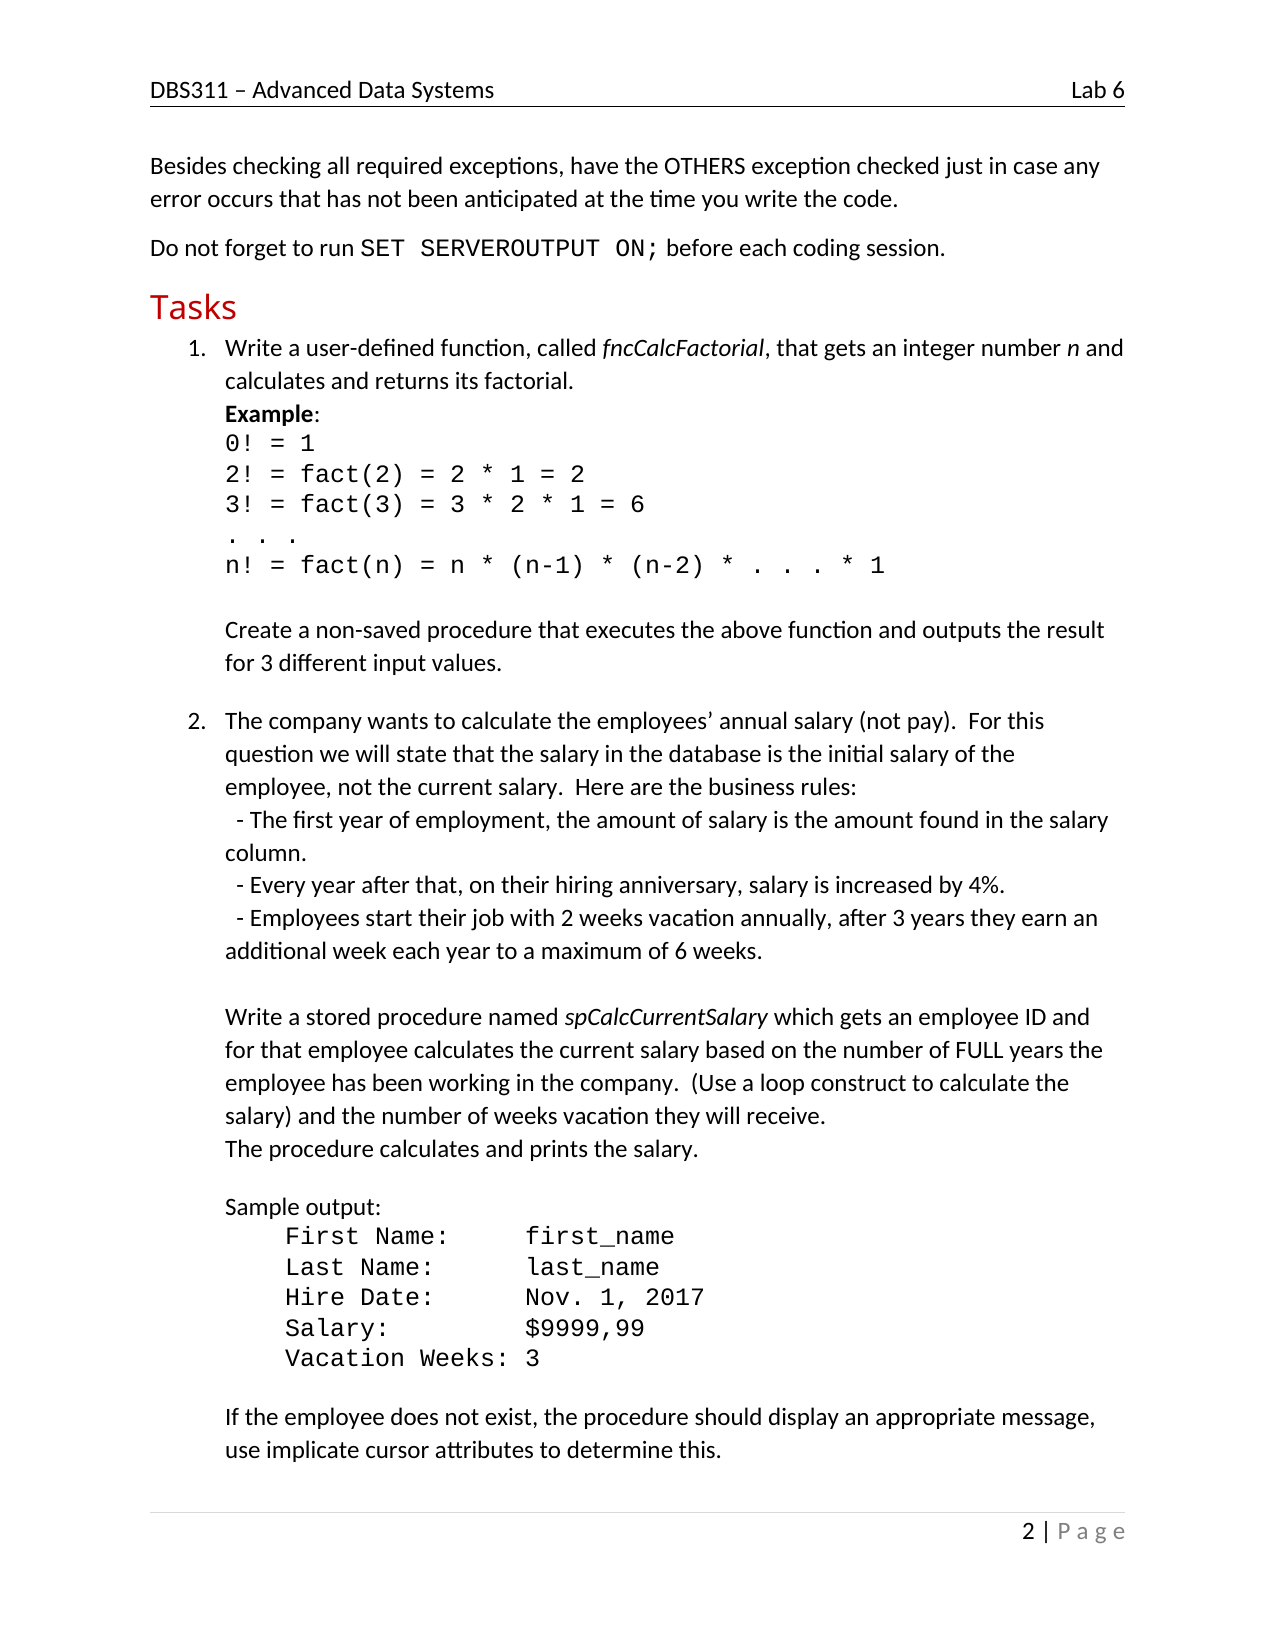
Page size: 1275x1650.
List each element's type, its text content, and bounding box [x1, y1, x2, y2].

text Write a user-defined function, called fncCalcFactorial, that gets an integer number n and calculates and returns its factorial. Example: 0! = 1 2! = fact(2) = 2 * 1 = 2 3! = fact(3) = 3 * 2 * 1 = 6 . . . n! = fact(n) = n * (n-1) * (n-2) * . . . * 1 Create a non-saved procedure that executes the above function and outputs the result for 3 different input values. [187, 332, 1125, 678]
list Sample output: First Name: first_name Last Name: last_name Hire Date: Nov. 1, 2017 Salary: $9999,99 Vacation Weeks: 3 [225, 1191, 1125, 1374]
text The company wants to calculate the employees’ annual salary (not pay). For this question we will state that the salary in the database is the initial salary of the employee, not the current salary. Here are the business rules: - The first year of employment, the amount of salary is the amount found in the salary column. - Every year after that, on their hiring anniversary, salary is increased by 4%. - Employees start their job with 2 weeks vacation annually, after 3 years they earn an additional week each year to a maximum of 6 weeks. Write a stored procedure named spCalcCurrentSalary which gets an employee ID and for that employee calculates the current salary based on the number of FULL years the employee has been working in the company. (Use a loop construct to calculate the salary) and the number of weeks vacation they will receive. The procedure calculates and prints the salary. [187, 705, 1125, 1163]
subtitle Tasks [150, 283, 1125, 329]
text Do not forget to run SET SERVEROUTPUT ON; before each coding session. [150, 232, 1125, 264]
text Besides checking all required exceptions, have the OTHERS exception checked just in case any error occurs that has not been anticipated at the time you write the code. [150, 150, 1125, 213]
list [225, 1401, 1125, 1465]
